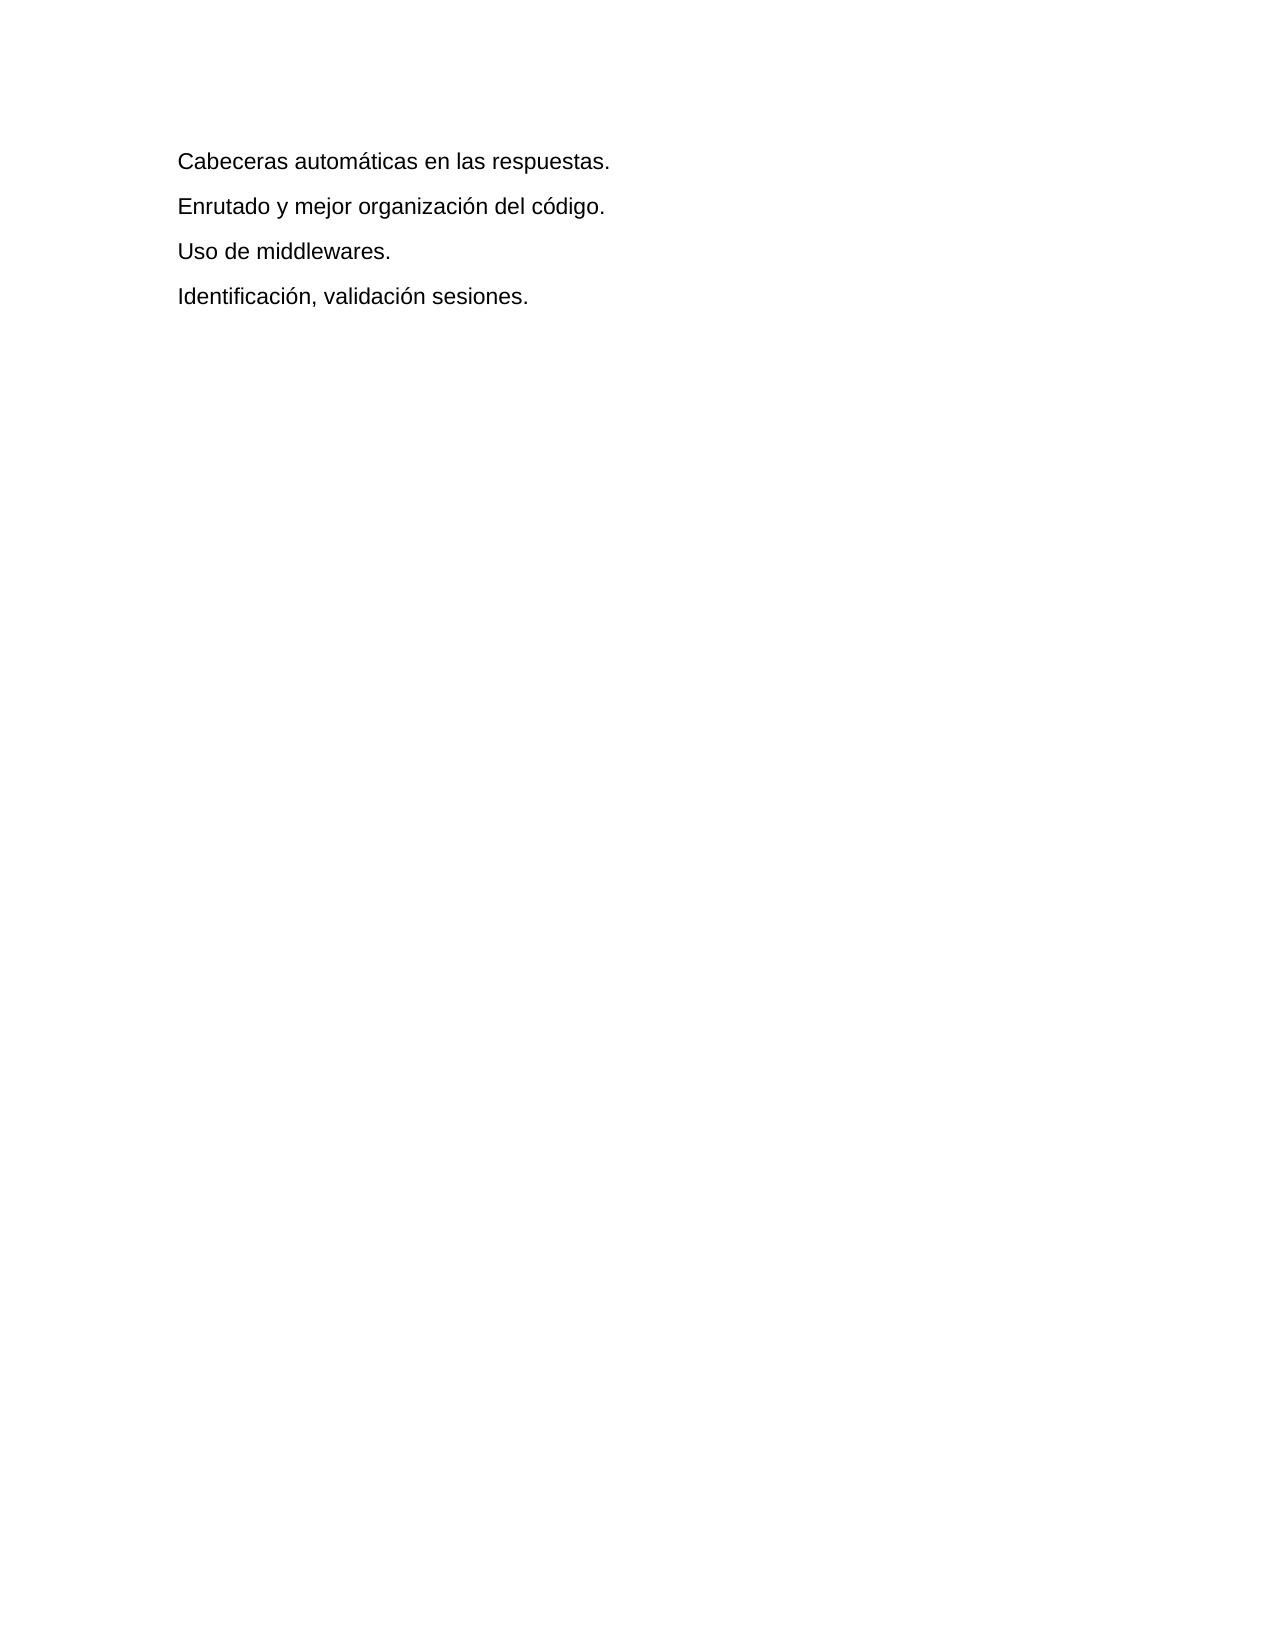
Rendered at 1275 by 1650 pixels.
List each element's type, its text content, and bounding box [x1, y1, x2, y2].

text Enrutado y mejor organización del código. [177, 193, 1098, 219]
text Uso de middlewares. [177, 238, 1098, 264]
text Cabeceras automáticas en las respuestas. [177, 148, 1098, 174]
text Identificación, validación sesiones. [177, 283, 1098, 309]
